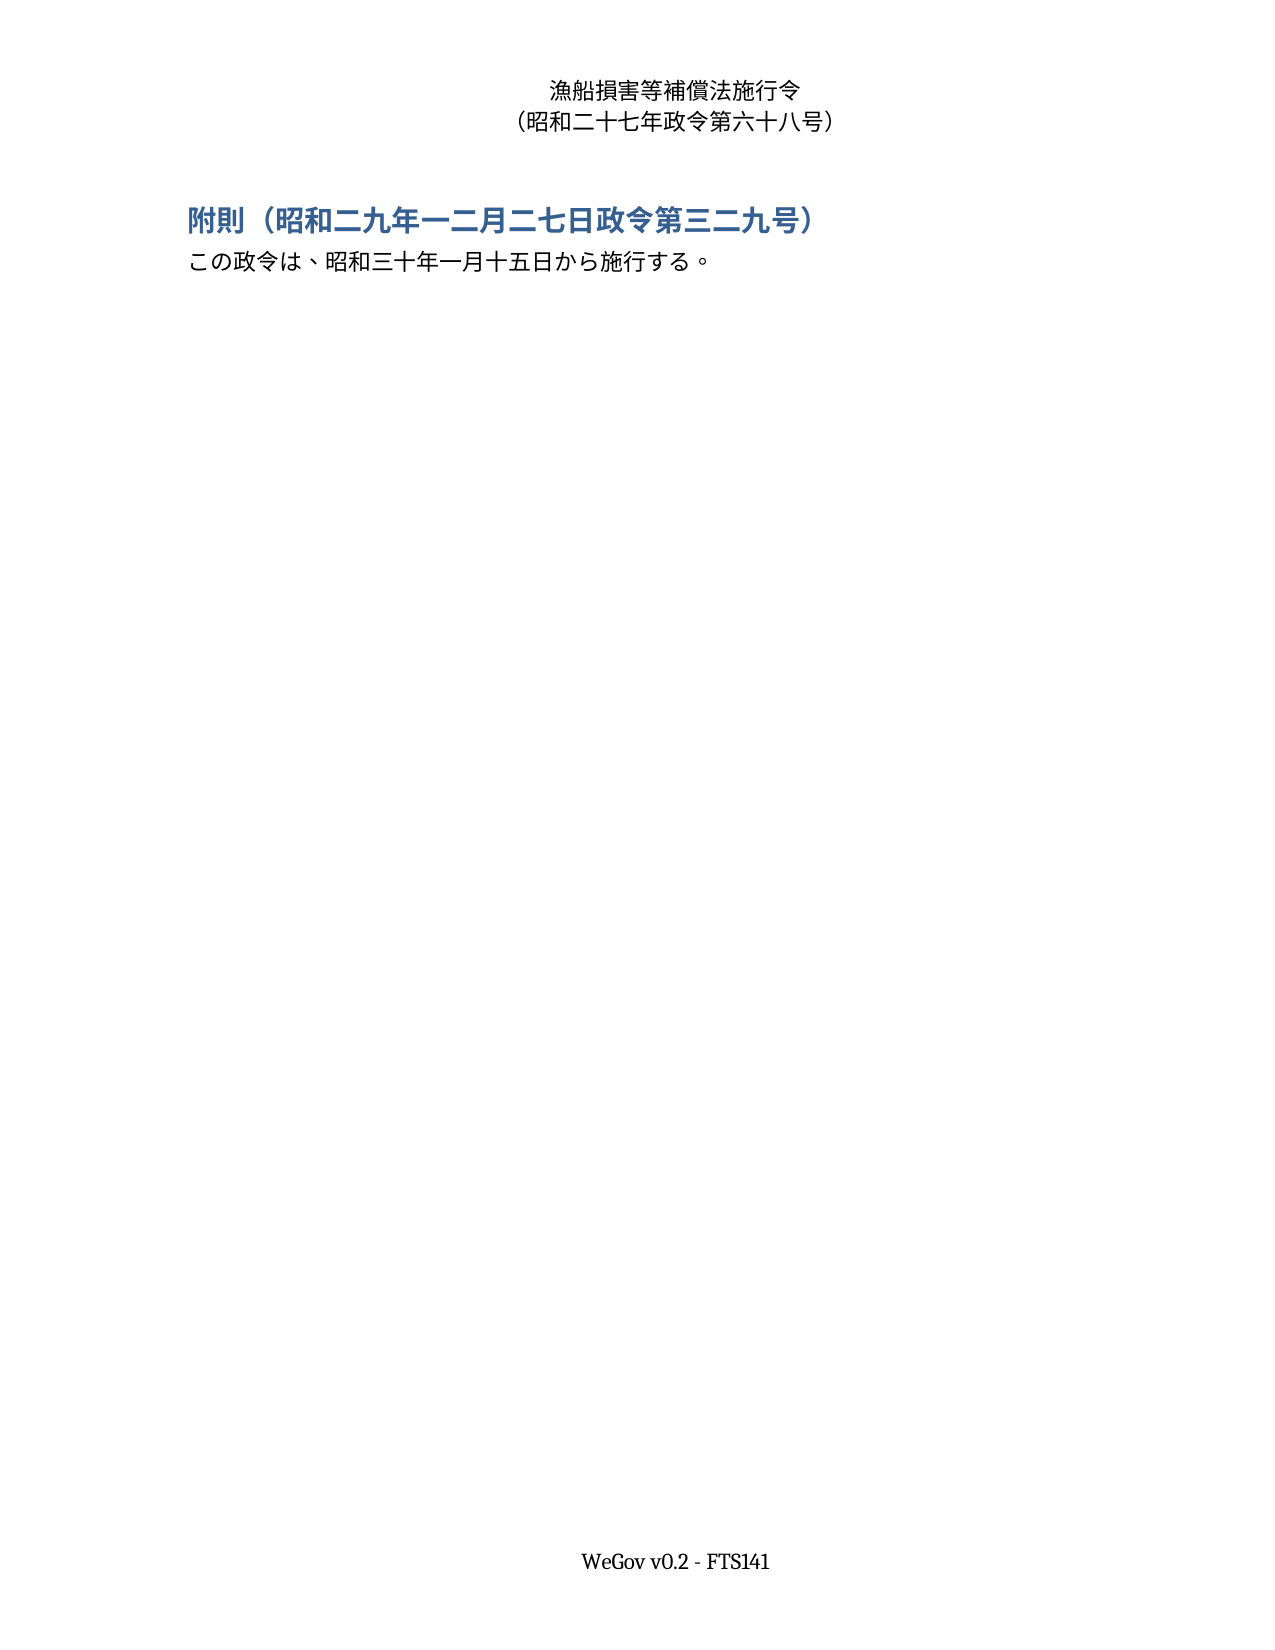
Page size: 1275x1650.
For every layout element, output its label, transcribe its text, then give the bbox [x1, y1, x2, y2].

subtitle 附則（昭和二九年一二月二七日政令第三二九号） [187, 200, 1087, 240]
text この政令は、昭和三十年一月十五日から施行する。 [187, 246, 1087, 277]
